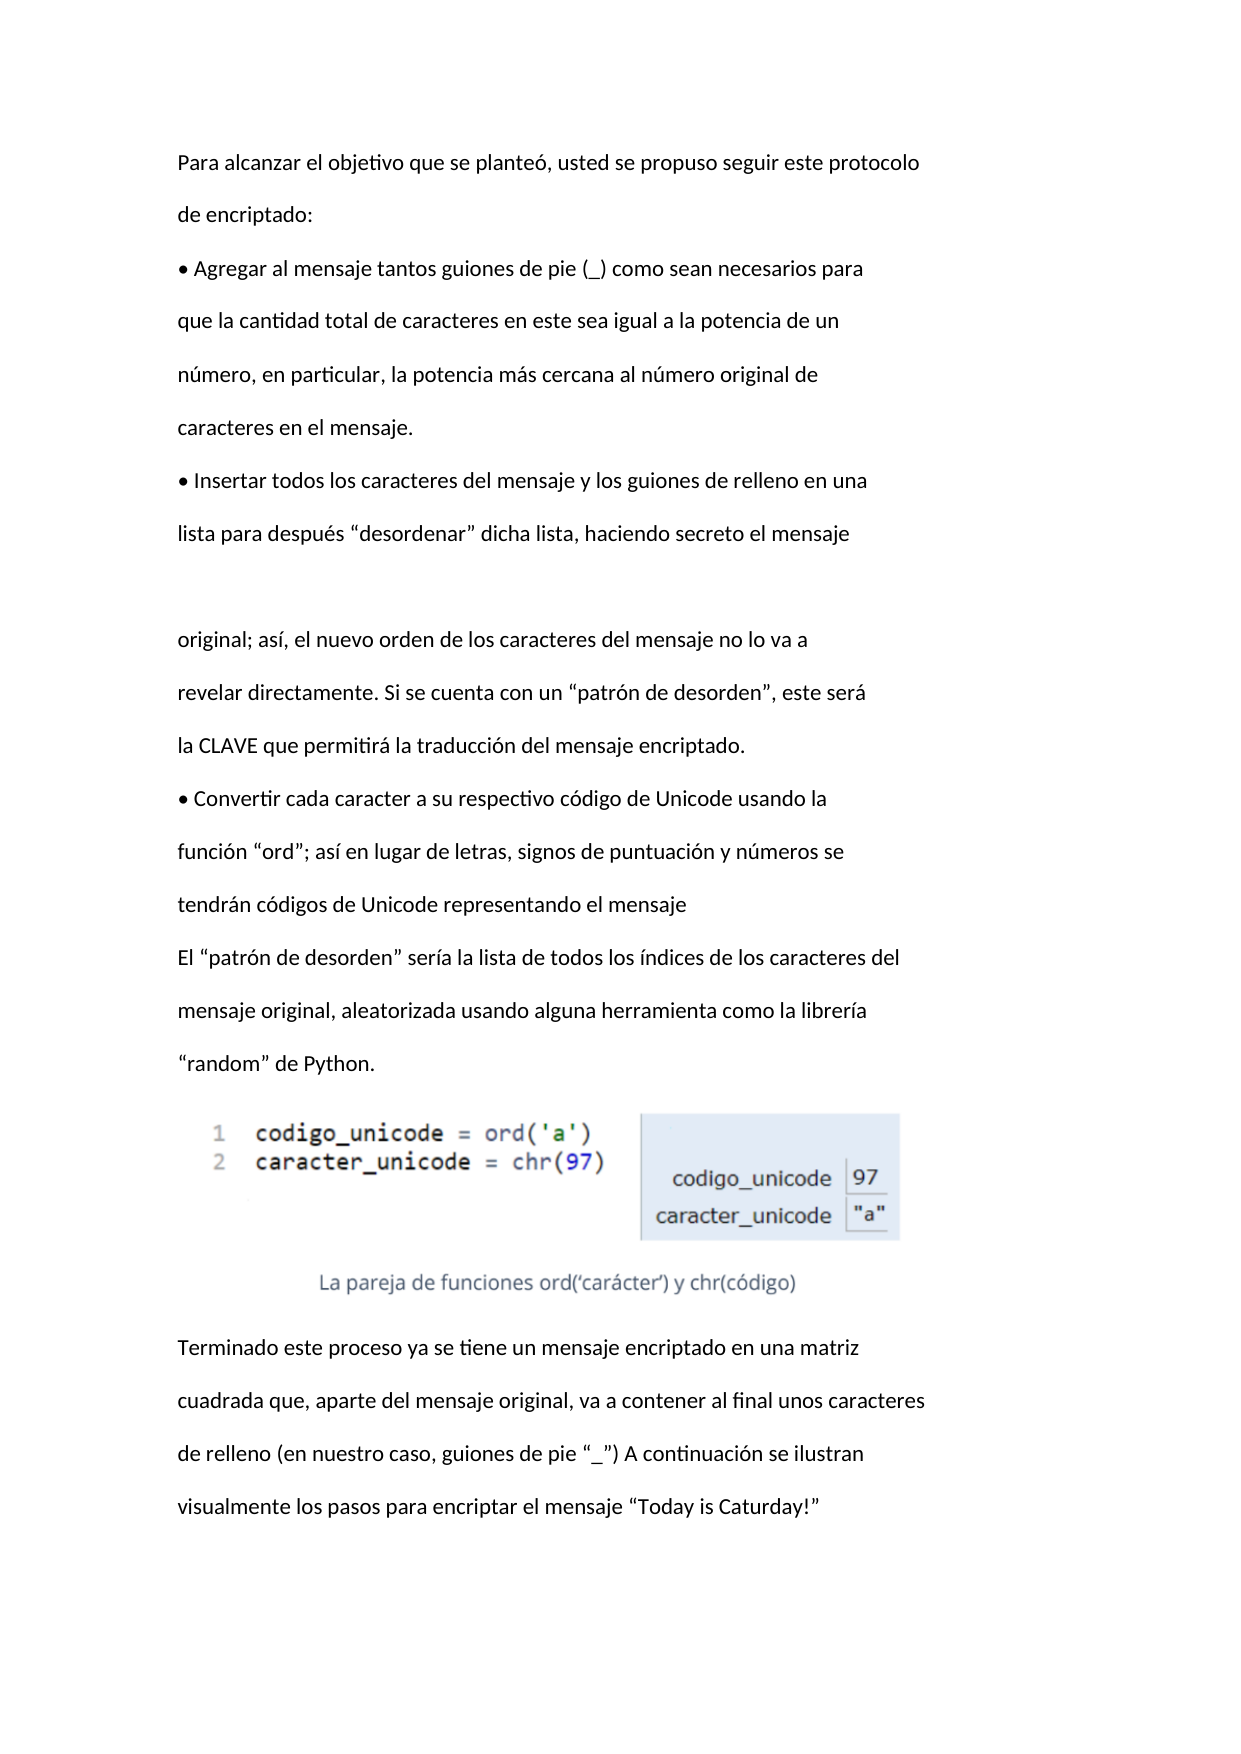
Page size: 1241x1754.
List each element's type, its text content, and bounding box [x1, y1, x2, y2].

text de encriptado: [177, 201, 1063, 229]
text Para alcanzar el objetivo que se planteó, usted se propuso seguir este protocolo [177, 148, 1063, 176]
text • Agregar al mensaje tantos guiones de pie (_) como sean necesarios para [177, 254, 1063, 282]
text • Convertir cada caracter a su respectivo código de Unicode usando la [177, 784, 1063, 812]
text lista para después “desordenar” dicha lista, haciendo secreto el mensaje [177, 519, 1063, 547]
text mensaje original, aleatorizada usando alguna herramienta como la librería [177, 996, 1063, 1024]
text • Insertar todos los caracteres del mensaje y los guiones de relleno en una [177, 466, 1063, 494]
text de relleno (en nuestro caso, guiones de pie “_”) A continuación se ilustran [177, 1439, 1063, 1467]
text Terminado este proceso ya se tiene un mensaje encriptado en una matriz [177, 1333, 1063, 1361]
text función “ord”; así en lugar de letras, signos de puntuación y números se [177, 837, 1063, 865]
text visualmente los pasos para encriptar el mensaje “Today is Caturday!” [177, 1492, 1063, 1520]
text que la cantidad total de caracteres en este sea igual a la potencia de un [177, 307, 1063, 335]
text caracteres en el mensaje. [177, 413, 1063, 441]
picture [177, 1102, 939, 1309]
text original; así, el nuevo orden de los caracteres del mensaje no lo va a [177, 625, 1063, 653]
text número, en particular, la potencia más cercana al número original de [177, 360, 1063, 388]
text la CLAVE que permitirá la traducción del mensaje encriptado. [177, 731, 1063, 759]
text cuadrada que, aparte del mensaje original, va a contener al final unos caracteres [177, 1386, 1063, 1414]
text revelar directamente. Si se cuenta con un “patrón de desorden”, este será [177, 678, 1063, 706]
text El “patrón de desorden” sería la lista de todos los índices de los caracteres del [177, 943, 1063, 971]
text “random” de Python. [177, 1049, 1063, 1077]
text tendrán códigos de Unicode representando el mensaje [177, 890, 1063, 918]
